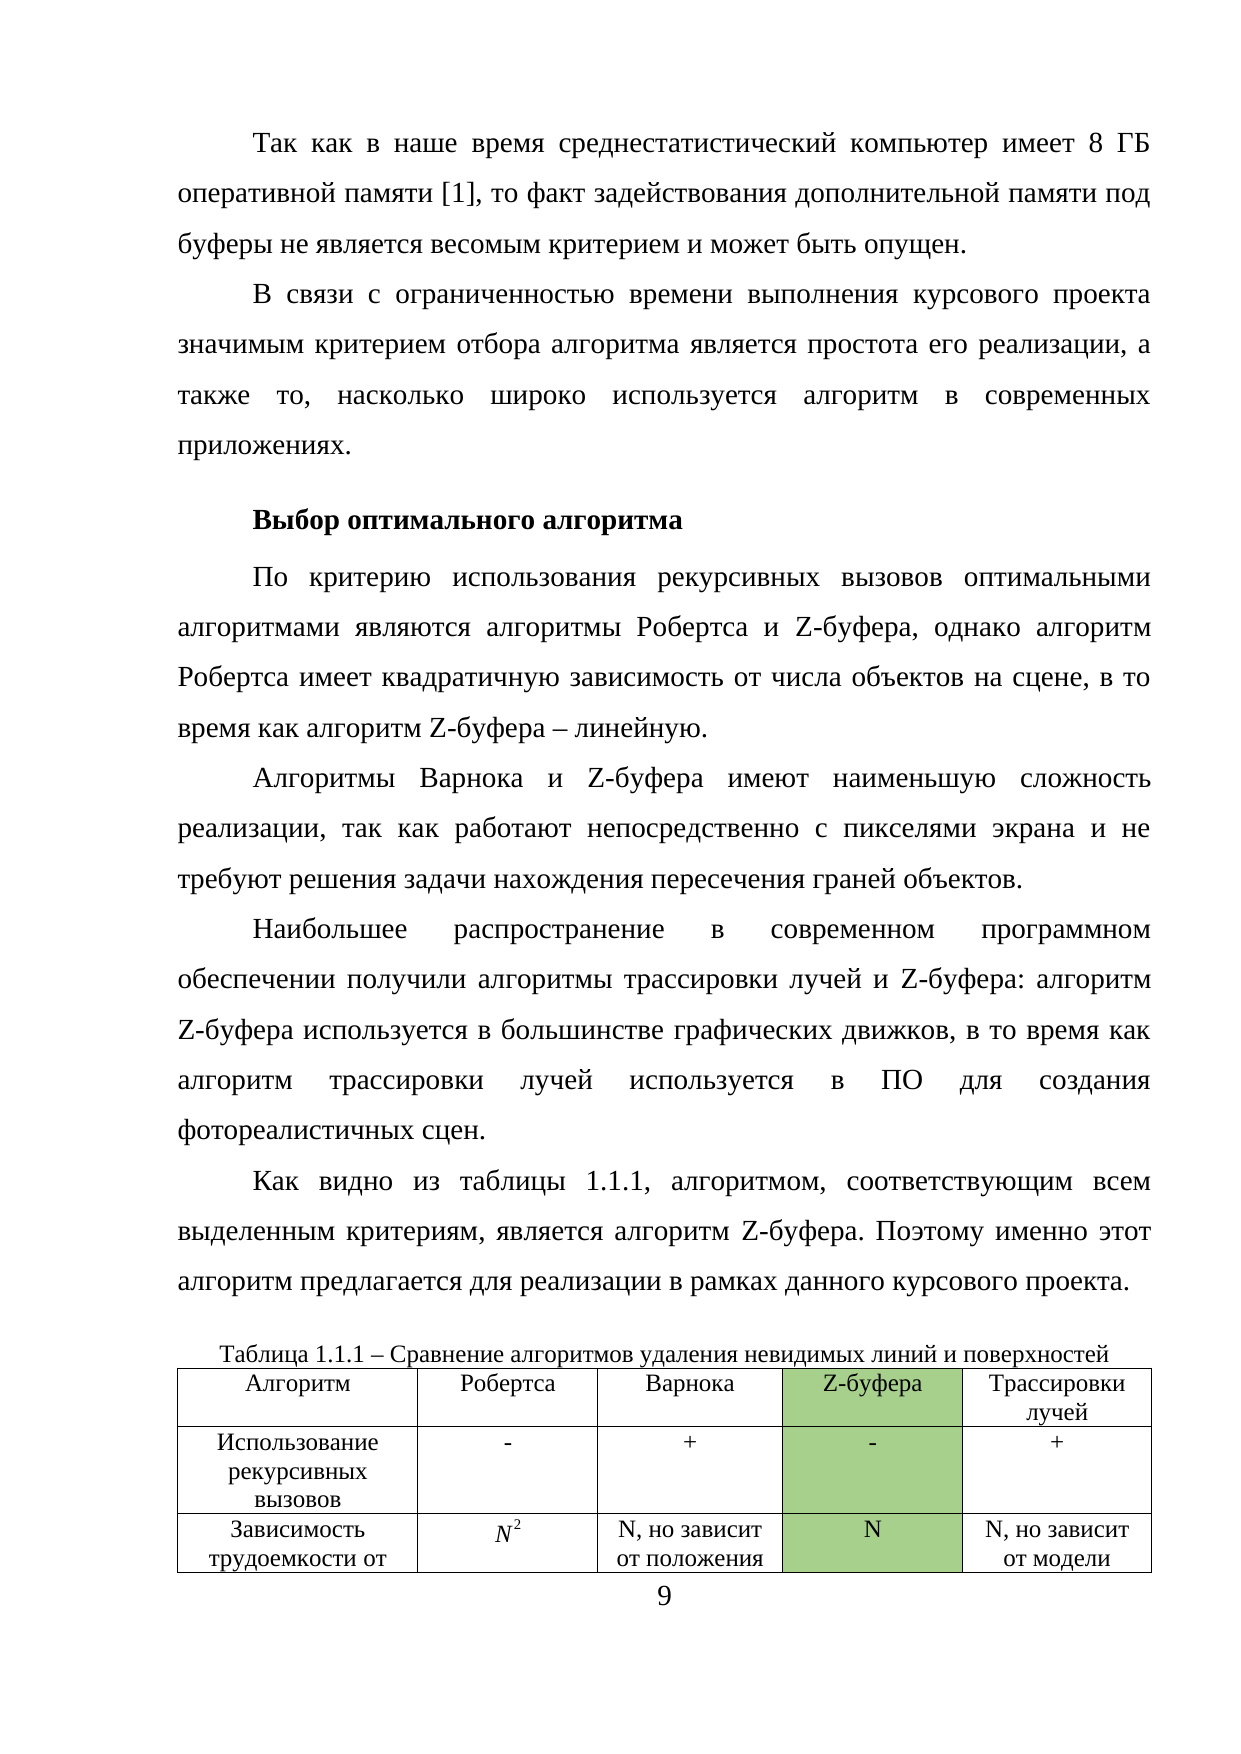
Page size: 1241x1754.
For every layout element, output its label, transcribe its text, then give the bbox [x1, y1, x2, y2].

table_header Трассировки лучей [963, 1369, 1151, 1426]
table_cell + [598, 1427, 782, 1513]
table_cell - [418, 1427, 597, 1513]
text Алгоритмы Варнока и Z-буфера имеют наименьшую сложность реализации, так как работают непосредственно с пикселями экрана и не требуют решения задачи нахождения пересечения граней объектов. [177, 760, 1152, 894]
table_cell Использование рекурсивных вызовов [178, 1427, 417, 1513]
table_cell - [783, 1427, 962, 1513]
table_cell Зависимость трудоемкости от числа объектов (N) [178, 1514, 417, 1572]
text По критерию использования рекурсивных вызовов оптимальными алгоритмами являются алгоритмы Робертса и Z-буфера, однако алгоритм Робертса имеет квадратичную зависимость от числа объектов на сцене, в то время как алгоритм Z-буфера – линейную. [177, 559, 1152, 743]
text Так как в наше время среднестатистический компьютер имеет 8 ГБ оперативной памяти [1], то факт задействования дополнительной памяти под буферы не является весомым критерием и может быть опущен. [177, 125, 1152, 259]
text Как видно из таблицы 1.1.1, алгоритмом, соответствующим всем выделенным критериям, является алгоритм Z-буфера. Поэтому именно этот алгоритм предлагается для реализации в рамках данного курсового проекта. [177, 1163, 1152, 1297]
text В связи с ограниченностью времени выполнения курсового проекта значимым критерием отбора алгоритма является простота его реализации, а также то, насколько широко используется алгоритм в современных приложениях. [177, 276, 1152, 461]
table_cell + [963, 1427, 1151, 1513]
table_header Робертса [418, 1369, 597, 1426]
text Наибольшее распространение в современном программном обеспечении получили алгоритмы трассировки лучей и Z-буфера: алгоритм Z-буфера используется в большинстве графических движков, в то время как алгоритм трассировки лучей используется в ПО для создания фотореалистичных сцен. [177, 911, 1152, 1146]
table_cell N [783, 1514, 962, 1572]
table_cell [418, 1514, 597, 1572]
text Таблица 1.1.1 – Сравнение алгоритмов удаления невидимых линий и поверхностей [177, 1339, 1152, 1367]
table_header Варнока [598, 1369, 782, 1426]
table_header Алгоритм [178, 1369, 417, 1426]
table_cell N, но зависит от положения объектов [598, 1514, 782, 1572]
table_header Z-буфера [783, 1369, 962, 1426]
table_cell N, но зависит от модели освещения [963, 1514, 1151, 1572]
subtitle Выбор оптимального алгоритма [177, 502, 1152, 536]
